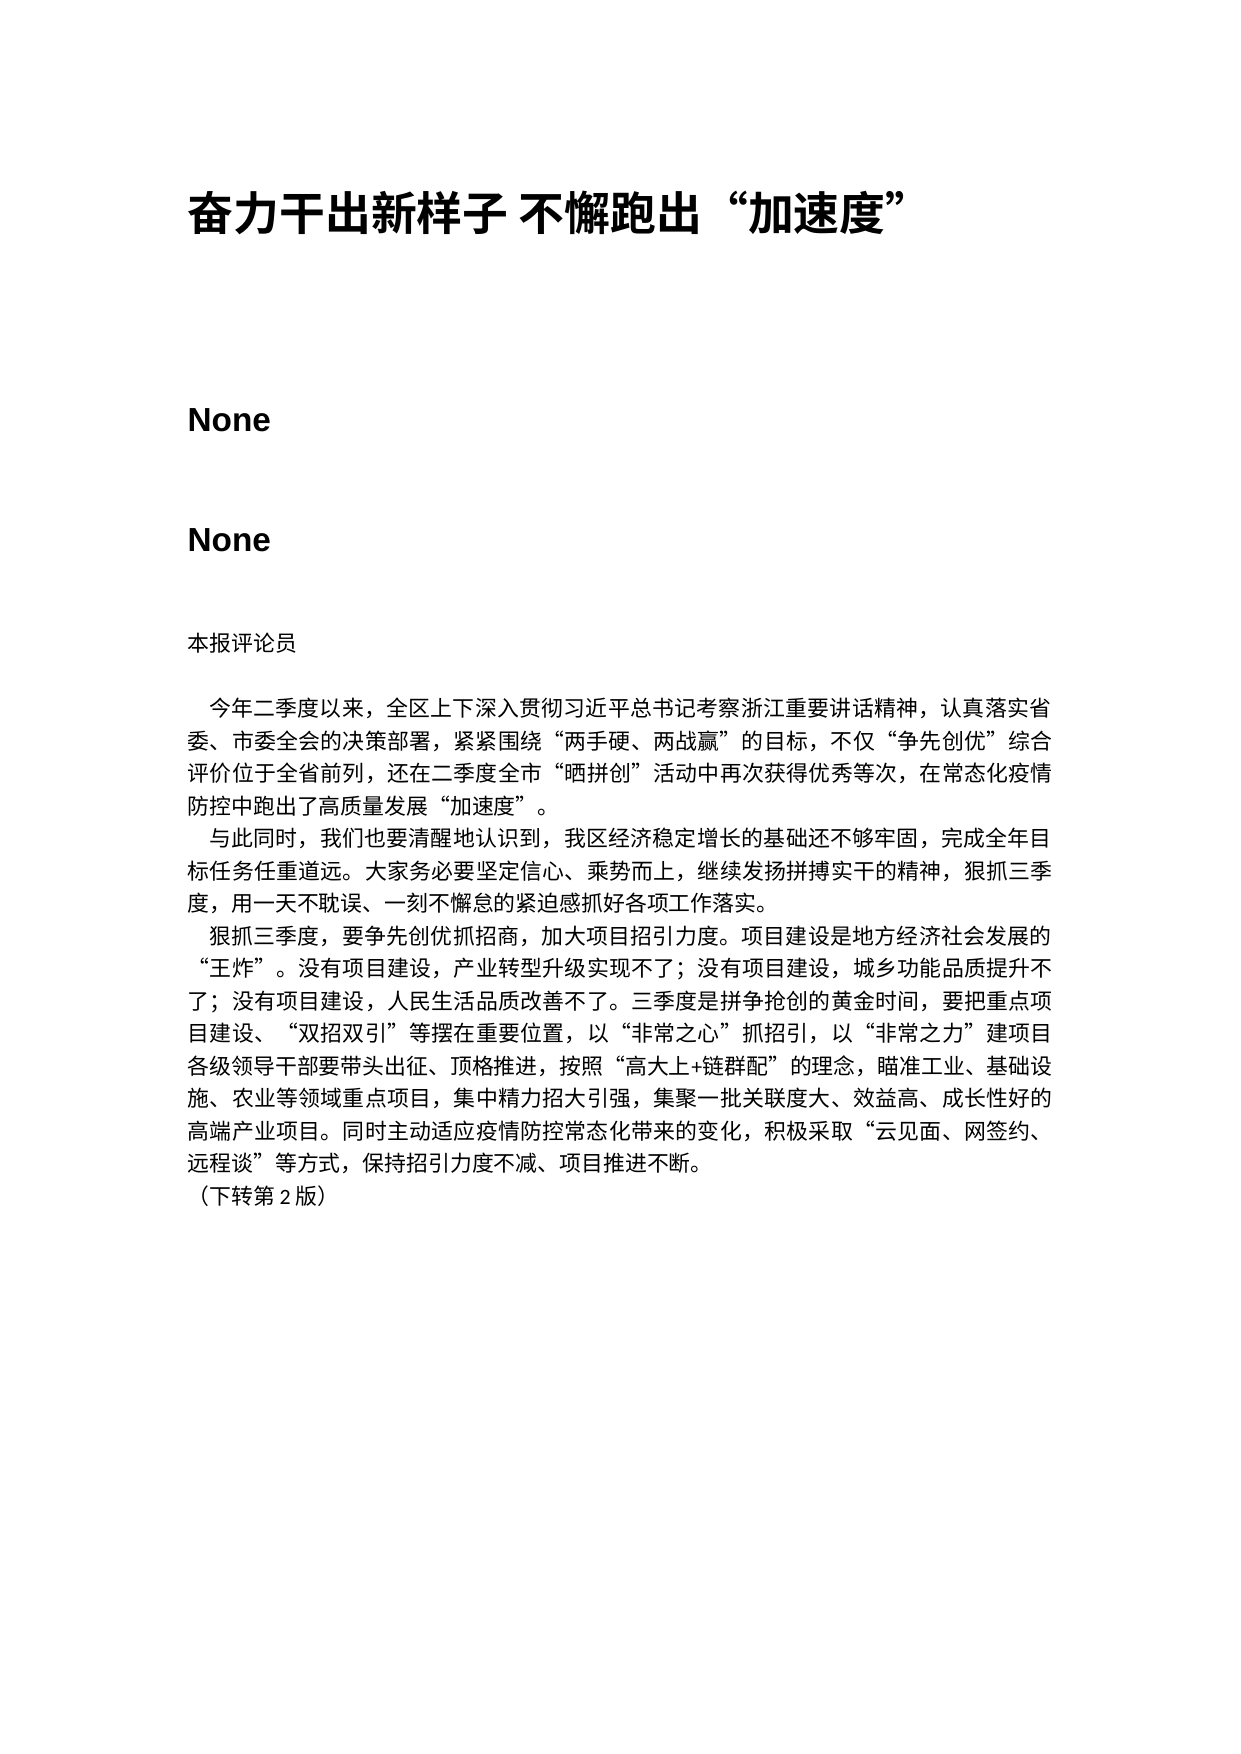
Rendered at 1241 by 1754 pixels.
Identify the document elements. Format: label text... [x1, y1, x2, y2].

text 今年二季度以来，全区上下深入贯彻习近平总书记考察浙江重要讲话精神，认真落实省委、市委全会的决策部署，紧紧围绕“两手硬、两战赢”的目标，不仅“争先创优”综合评价位于全省前列，还在二季度全市“晒拼创”活动中再次获得优秀等次，在常态化疫情防控中跑出了高质量发展“加速度”。 [187, 691, 1053, 821]
subtitle None [187, 387, 1053, 452]
text 本报评论员 [187, 626, 1053, 658]
subtitle None [187, 506, 1053, 571]
text 与此同时，我们也要清醒地认识到，我区经济稳定增长的基础还不够牢固，完成全年目标任务任重道远。大家务必要坚定信心、乘势而上，继续发扬拼搏实干的精神，狠抓三季度，用一天不耽误、一刻不懈怠的紧迫感抓好各项工作落实。 [187, 821, 1053, 918]
text 狠抓三季度，要争先创优抓招商，加大项目招引力度。项目建设是地方经济社会发展的“王炸”。没有项目建设，产业转型升级实现不了；没有项目建设，城乡功能品质提升不了；没有项目建设，人民生活品质改善不了。三季度是拼争抢创的黄金时间，要把重点项目建设、“双招双引”等摆在重要位置，以“非常之心”抓招引，以“非常之力”建项目。各级领导干部要带头出征、顶格推进，按照“高大上+链群配”的理念，瞄准工业、基础设施、农业等领域重点项目，集中精力招大引强，集聚一批关联度大、效益高、成长性好的高端产业项目。同时主动适应疫情防控常态化带来的变化，积极采取“云见面、网签约、远程谈”等方式，保持招引力度不减、项目推进不断。 [187, 918, 1053, 1178]
subtitle 奋力干出新样子 不懈跑出“加速度” [187, 162, 1053, 259]
text （下转第2版） [187, 1178, 1053, 1211]
